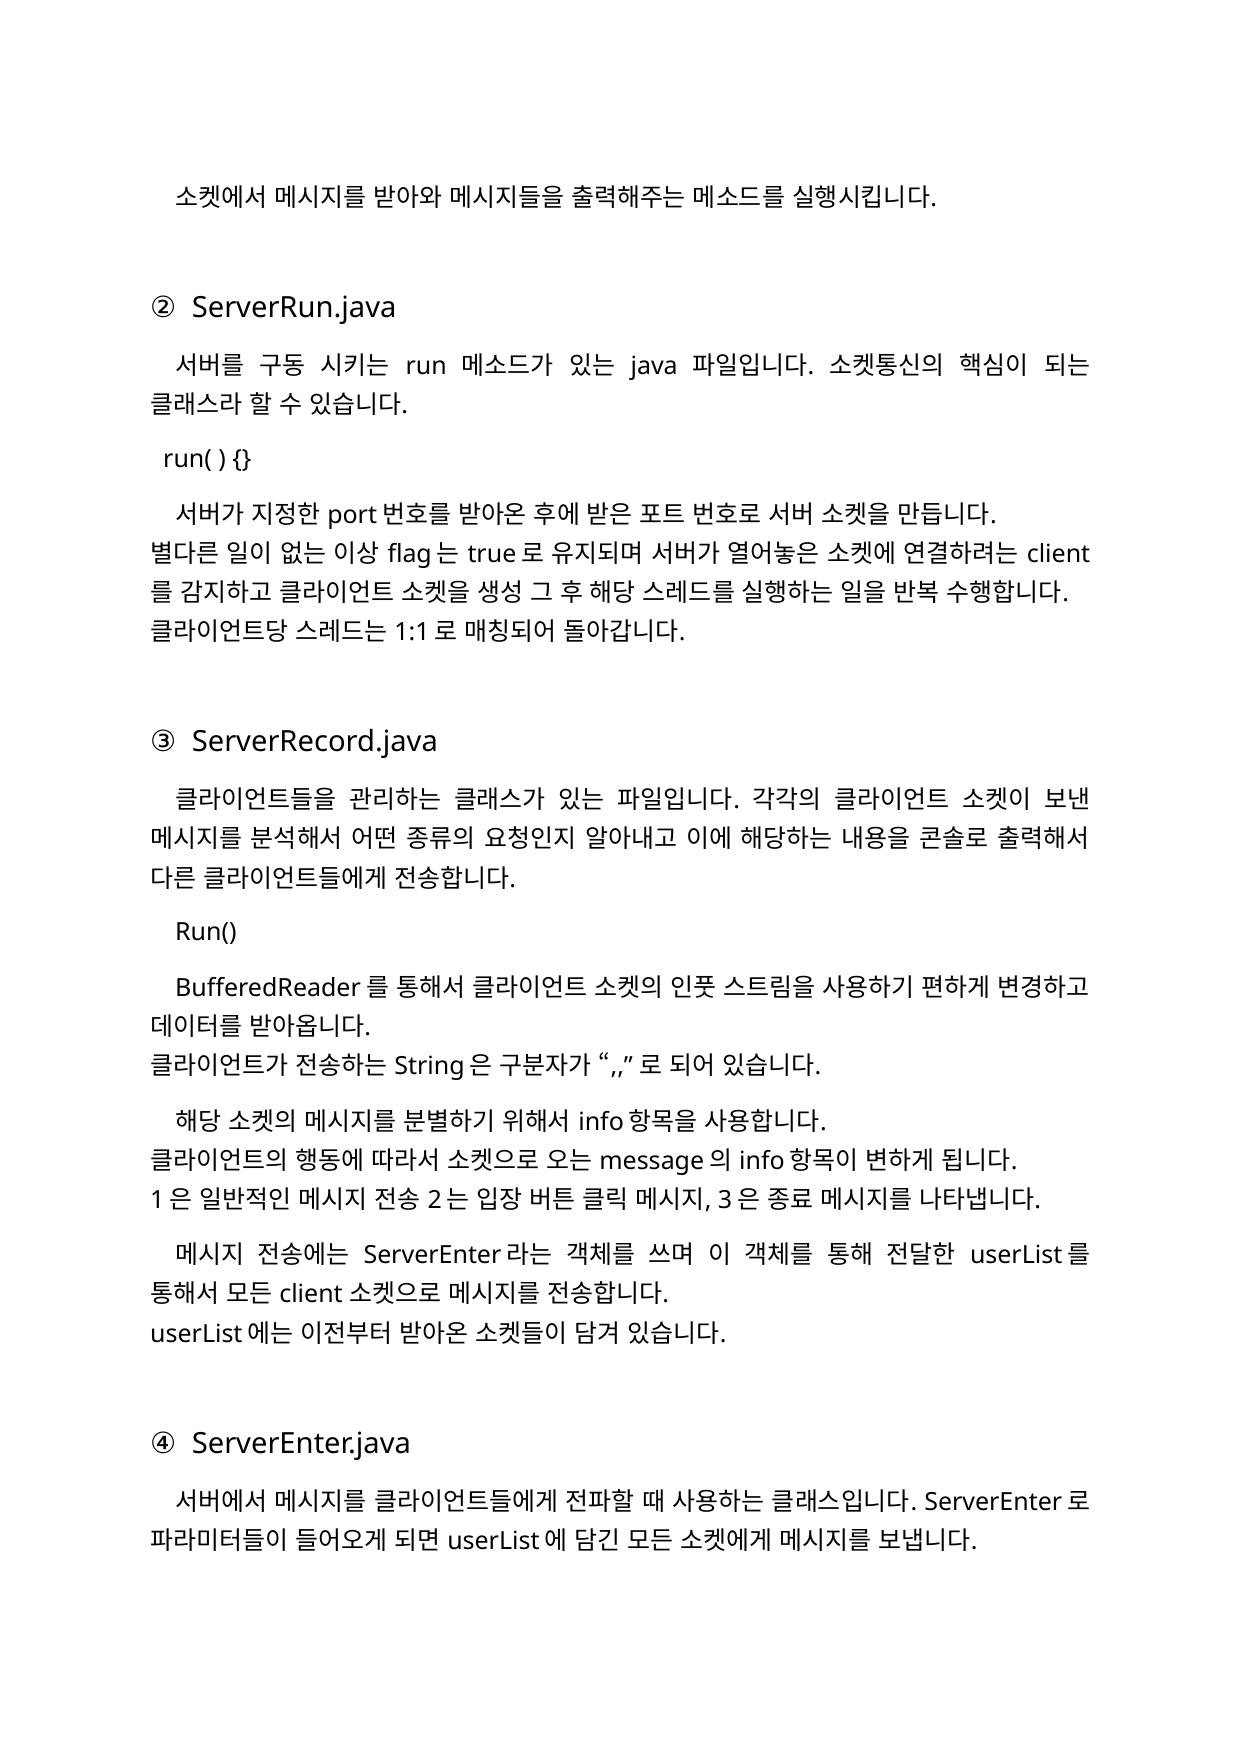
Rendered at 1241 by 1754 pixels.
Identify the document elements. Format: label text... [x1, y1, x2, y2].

text 서버가 지정한 port번호를 받아온 후에 받은 포트 번호로 서버 소켓을 만듭니다. 별다른 일이 없는 이상 flag는 true로 유지되며 서버가 열어놓은 소켓에 연결하려는 client를 감지하고 클라이언트 소켓을 생성 그 후 해당 스레드를 실행하는 일을 반복 수행합니다. 클라이언트당 스레드는 1:1로 매칭되어 돌아갑니다. [150, 494, 1090, 647]
text 해당 소켓의 메시지를 분별하기 위해서 info항목을 사용합니다. 클라이언트의 행동에 따라서 소켓으로 오는 message의 info항목이 변하게 됩니다. 1은 일반적인 메시지 전송 2는 입장 버튼 클릭 메시지, 3은 종료 메시지를 나타냅니다. [150, 1101, 1090, 1215]
text 소켓에서 메시지를 받아와 메시지들을 출력해주는 메소드를 실행시킵니다. [150, 177, 1090, 213]
text run( ) {} [150, 441, 1090, 475]
list ServerEnter.java [150, 1422, 1090, 1462]
text 클라이언트들을 관리하는 클래스가 있는 파일입니다. 각각의 클라이언트 소켓이 보낸 메시지를 분석해서 어떤 종류의 요청인지 알아내고 이에 해당하는 내용을 콘솔로 출력해서 다른 클라이언트들에게 전송합니다. [150, 780, 1090, 894]
text 서버를 구동 시키는 run 메소드가 있는 java 파일입니다. 소켓통신의 핵심이 되는 클래스라 할 수 있습니다. [150, 346, 1090, 421]
text Run() [150, 914, 1090, 948]
text 서버에서 메시지를 클라이언트들에게 전파할 때 사용하는 클래스입니다. ServerEnter로 파라미터들이 들어오게 되면 userList에 담긴 모든 소켓에게 메시지를 보냅니다. [150, 1482, 1090, 1557]
text BufferedReader를 통해서 클라이언트 소켓의 인풋 스트림을 사용하기 편하게 변경하고 데이터를 받아옵니다. 클라이언트가 전송하는 String은 구분자가 “,,” 로 되어 있습니다. [150, 967, 1090, 1082]
list ServerRecord.java [150, 720, 1090, 760]
list ServerRun.java [150, 286, 1090, 326]
text 메시지 전송에는 ServerEnter라는 객체를 쓰며 이 객체를 통해 전달한 userList를 통해서 모든 client 소켓으로 메시지를 전송합니다. userList에는 이전부터 받아온 소켓들이 담겨 있습니다. [150, 1235, 1090, 1349]
